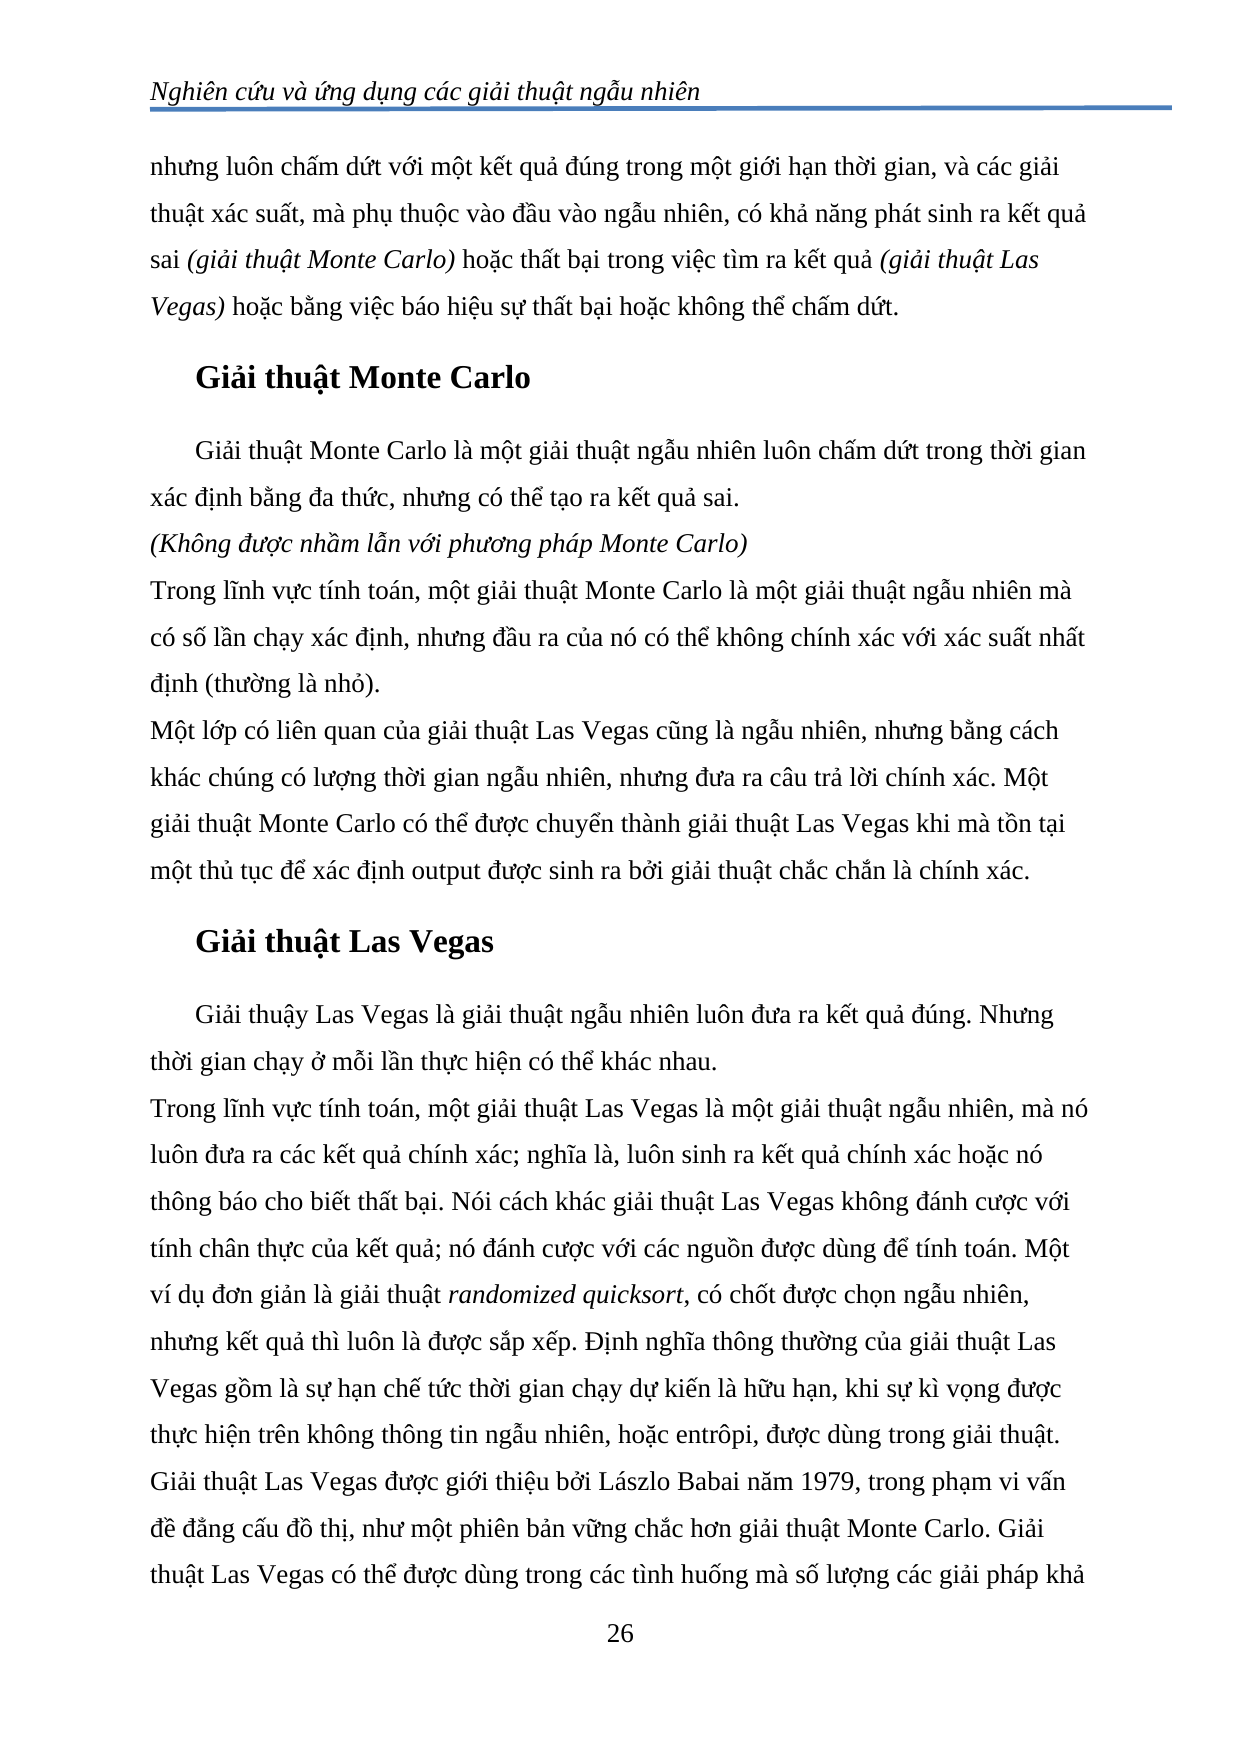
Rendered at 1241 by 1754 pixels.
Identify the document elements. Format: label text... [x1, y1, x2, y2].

subtitle Giải thuật Las Vegas [195, 922, 1090, 960]
text Một lớp có liên quan của giải thuật Las Vegas cũng là ngẫu nhiên, nhưng bằng cách khác chúng có lượng thời gian ngẫu nhiên, nhưng đưa ra câu trả lời chính xác. Một giải thuật Monte Carlo có thể được chuyển thành giải thuật Las Vegas khi mà tồn tại một thủ tục để xác định output được sinh ra bởi giải thuật chắc chắn là chính xác. [150, 714, 1090, 885]
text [150, 150, 1090, 321]
text Trong lĩnh vực tính toán, một giải thuật Monte Carlo là một giải thuật ngẫu nhiên mà có số lần chạy xác định, nhưng đầu ra của nó có thể không chính xác với xác suất nhất định (thường là nhỏ). [150, 574, 1090, 699]
text Giải thuậy Las Vegas là giải thuật ngẫu nhiên luôn đưa ra kết quả đúng. Nhưng thời gian chạy ở mỗi lần thực hiện có thể khác nhau. [150, 998, 1090, 1076]
text Trong lĩnh vực tính toán, một giải thuật Las Vegas là một giải thuật ngẫu nhiên, mà nó luôn đưa ra các kết quả chính xác; nghĩa là, luôn sinh ra kết quả chính xác hoặc nó thông báo cho biết thất bại. Nói cách khác giải thuật Las Vegas không đánh cược với tính chân thực của kết quả; nó đánh cược với các nguồn được dùng để tính toán. Một ví dụ đơn giản là giải thuật randomized quicksort, có chốt được chọn ngẫu nhiên, nhưng kết quả thì luôn là được sắp xếp. Định nghĩa thông thường của giải thuật Las Vegas gồm là sự hạn chế tức thời gian chạy dự kiến là hữu hạn, khi sự kì vọng được thực hiện trên không thông tin ngẫu nhiên, hoặc entrôpi, được dùng trong giải thuật. [150, 1092, 1090, 1449]
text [150, 1465, 1090, 1589]
text Giải thuật Monte Carlo là một giải thuật ngẫu nhiên luôn chấm dứt trong thời gian xác định bằng đa thức, nhưng có thể tạo ra kết quả sai. [150, 434, 1090, 512]
text (Không được nhầm lẫn với phương pháp Monte Carlo) [150, 527, 1090, 559]
subtitle Giải thuật Monte Carlo [195, 357, 1090, 396]
